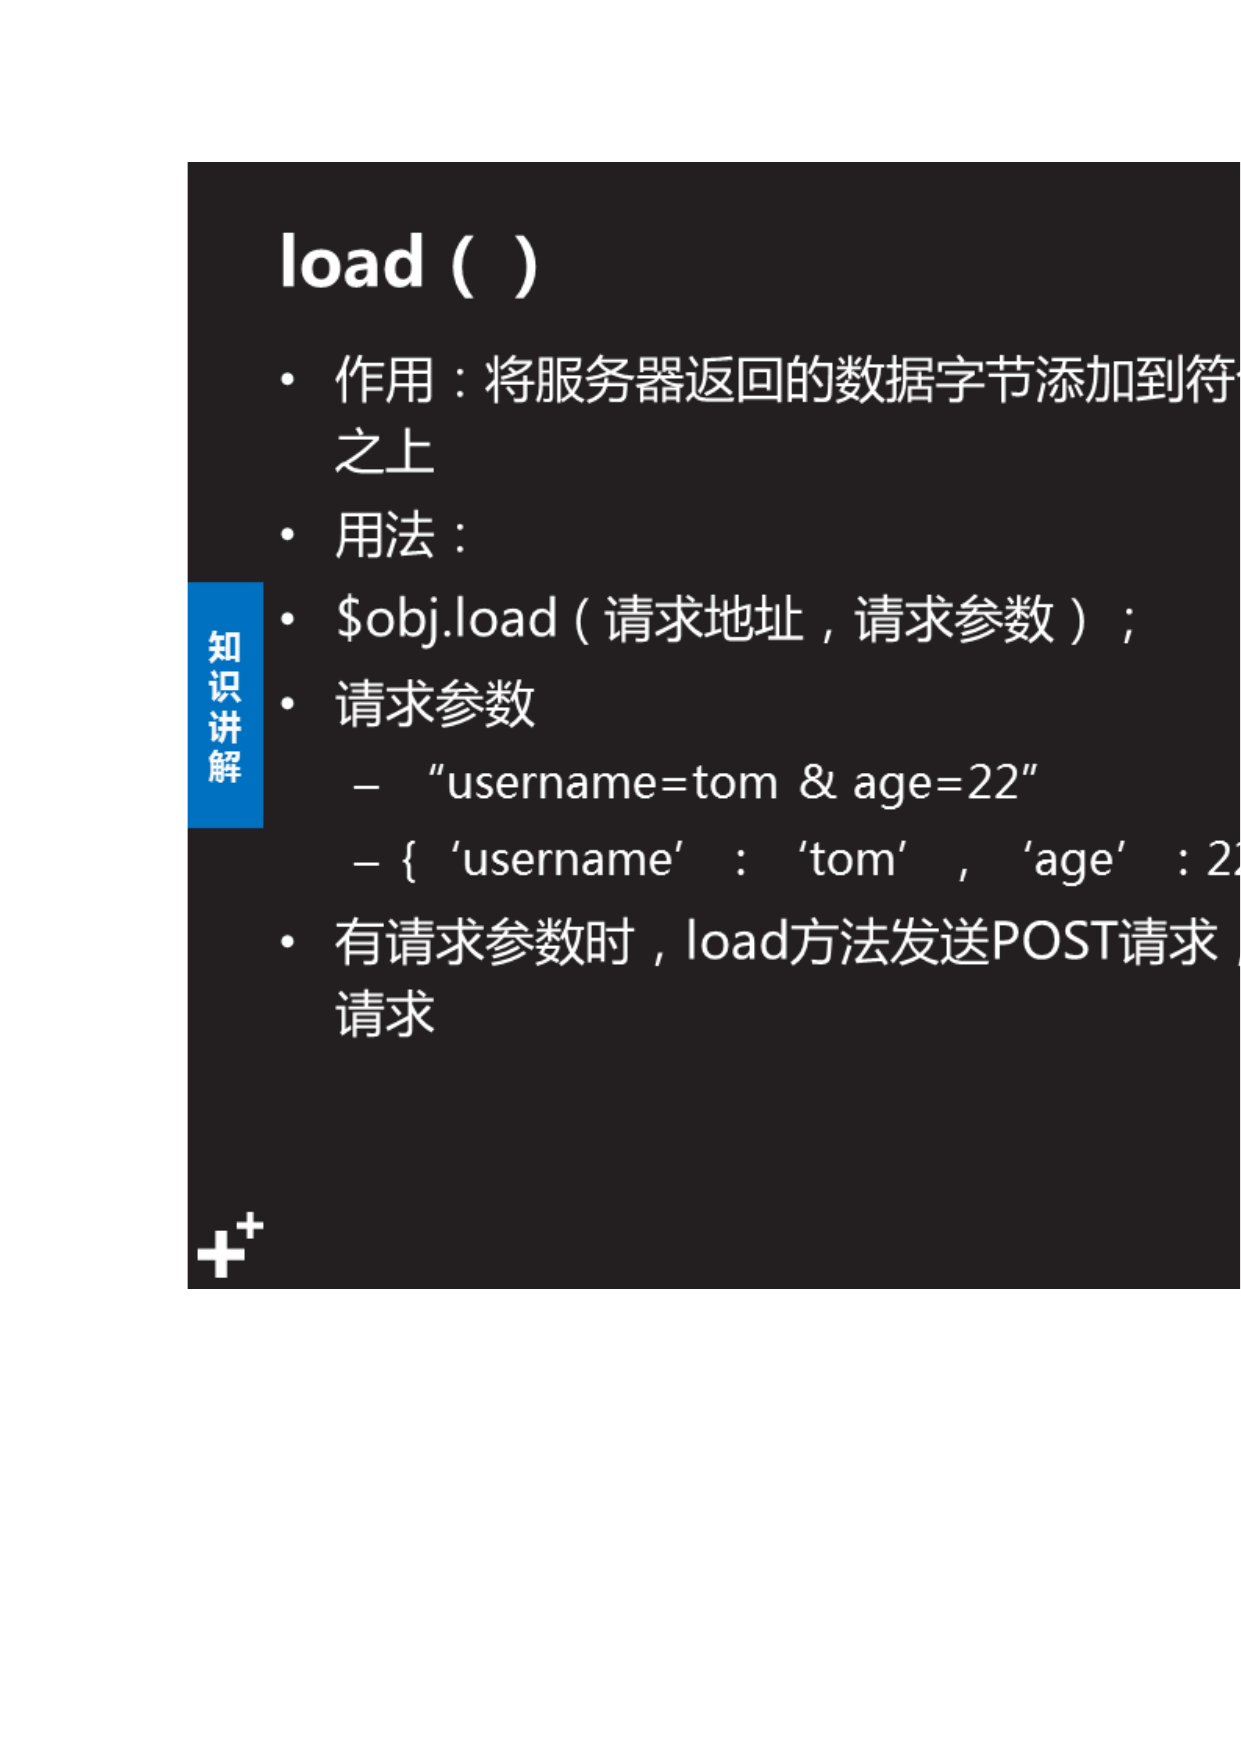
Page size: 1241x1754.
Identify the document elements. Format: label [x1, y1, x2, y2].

picture [187, 162, 1241, 1289]
